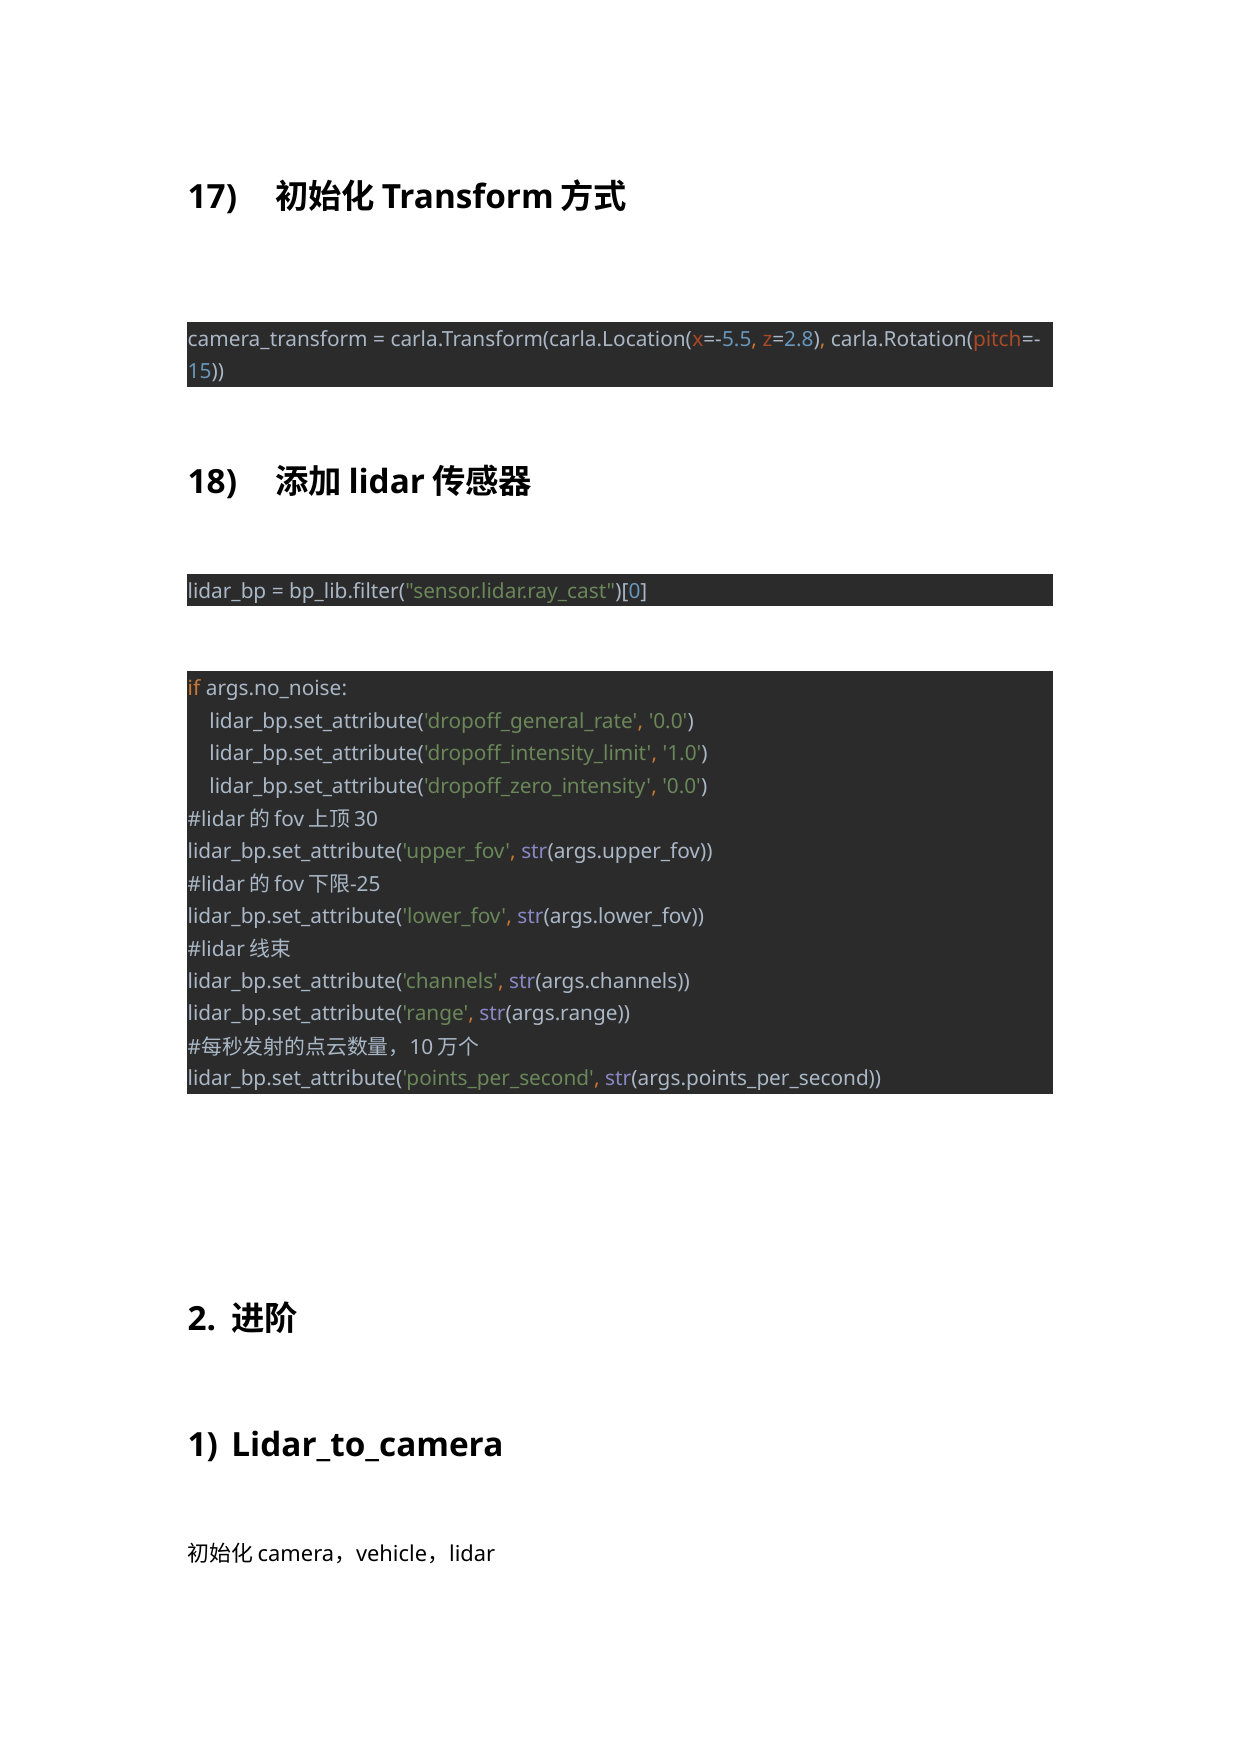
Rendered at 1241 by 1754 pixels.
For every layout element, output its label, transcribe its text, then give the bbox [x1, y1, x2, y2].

text if args.no_noise: lidar_bp.set_attribute('dropoff_general_rate', '0.0') lidar_bp.set_attribute('dropoff_intensity_limit', '1.0') lidar_bp.set_attribute('dropoff_zero_intensity', '0.0') [187, 671, 1053, 801]
text lidar_bp = bp_lib.filter("sensor.lidar.ray_cast")[0] [187, 574, 1053, 606]
text #lidar的fov下限-25 lidar_bp.set_attribute('lower_fov', str(args.lower_fov)) [187, 866, 1053, 931]
text #lidar线束 lidar_bp.set_attribute('channels', str(args.channels)) lidar_bp.set_attribute('range', str(args.range)) [187, 931, 1053, 1029]
subtitle 初始化Transform方式 [187, 162, 1053, 227]
text #lidar的fov上顶30 lidar_bp.set_attribute('upper_fov', str(args.upper_fov)) [187, 801, 1053, 866]
text #每秒发射的点云数量，10万个 lidar_bp.set_attribute('points_per_second', str(args.points_per_second)) [187, 1029, 1053, 1094]
text camera_transform = carla.Transform(carla.Location(x=-5.5, z=2.8), carla.Rotation(pitch=-15)) [187, 322, 1053, 387]
text 初始化camera，vehicle，lidar [187, 1536, 1053, 1568]
subtitle 添加lidar传感器 [187, 446, 1053, 511]
subtitle Lidar_to_camera [187, 1411, 1053, 1476]
subtitle 进阶 [187, 1283, 1053, 1348]
